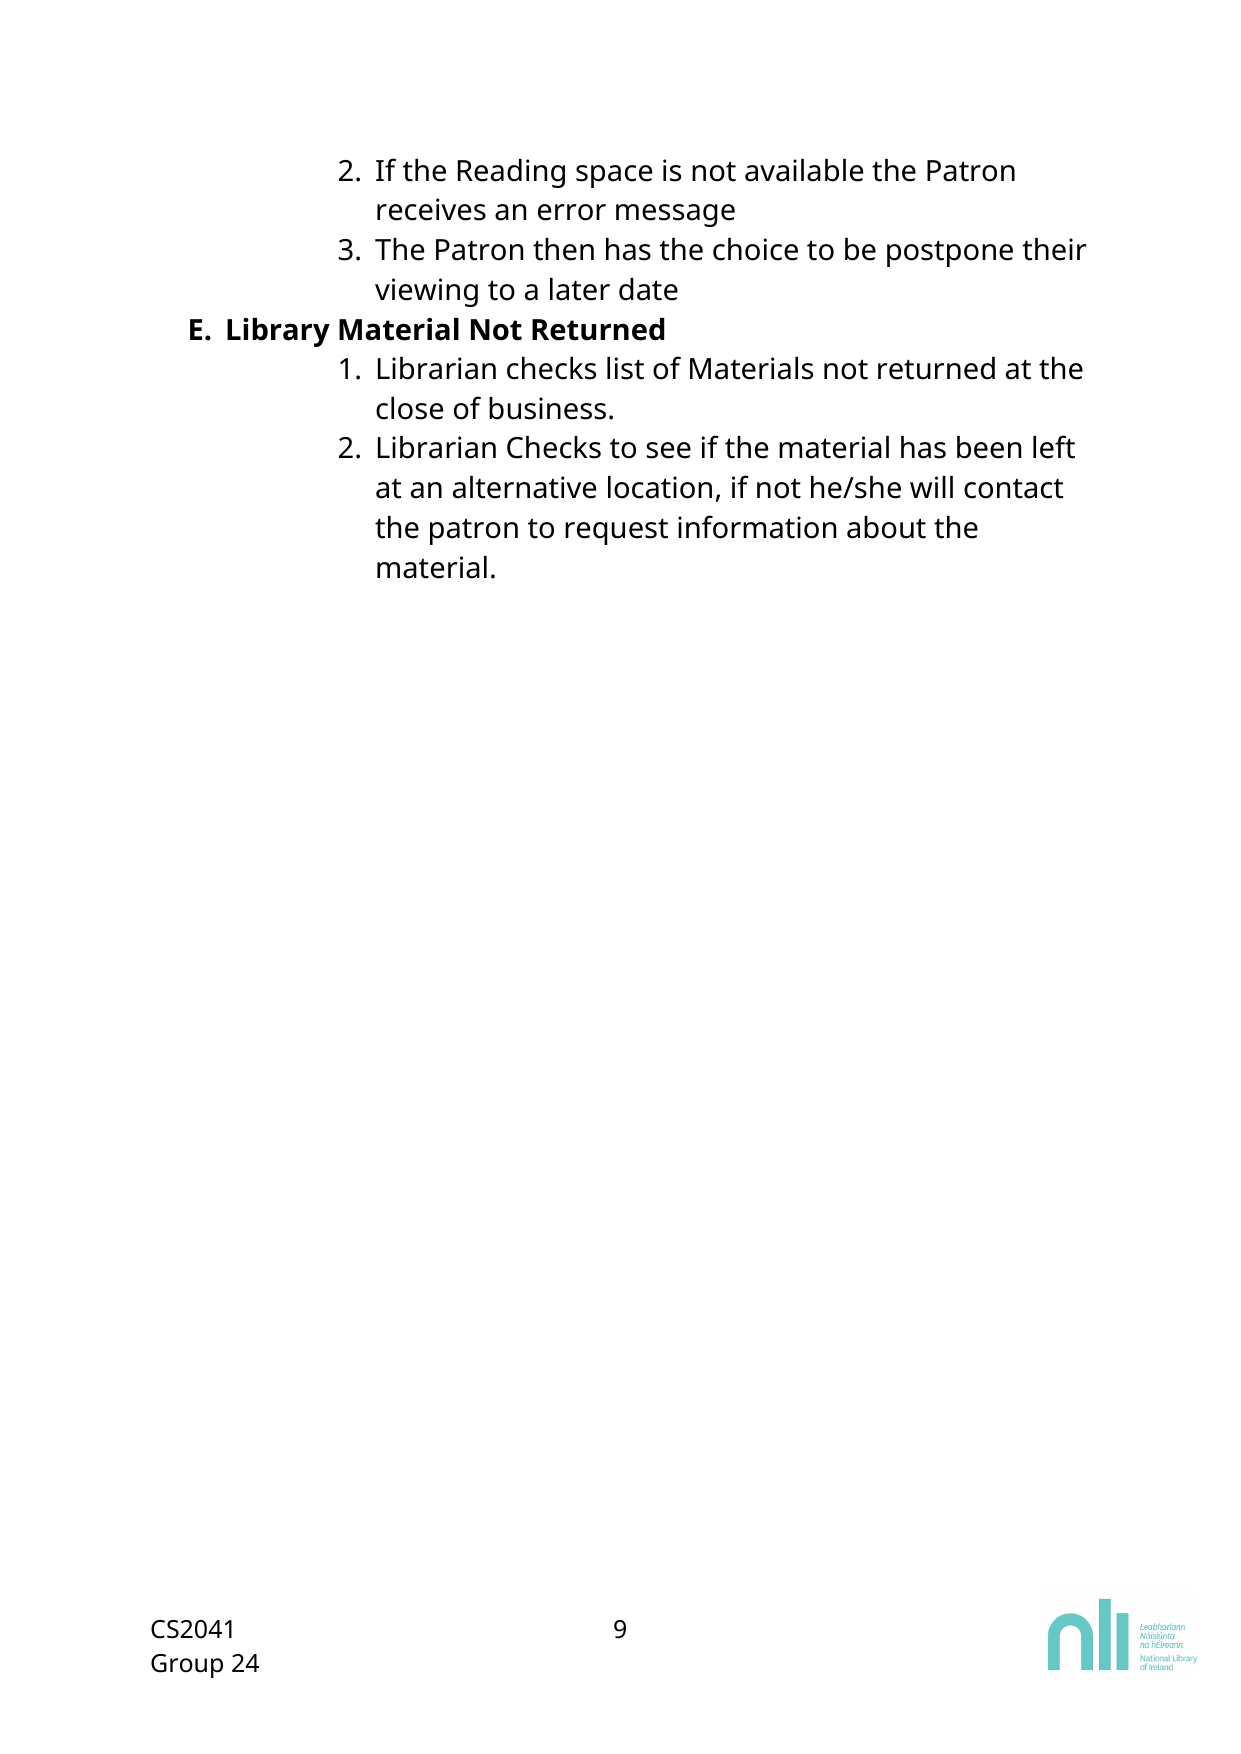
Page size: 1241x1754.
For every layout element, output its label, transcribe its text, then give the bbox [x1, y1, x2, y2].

list If the Reading space is not available the Patron receives an error message [337, 150, 1090, 229]
list Librarian Checks to see if the material has been left at an alternative location, if not he/she will contact the patron to request information about the material. [337, 428, 1090, 587]
list Librarian checks list of Materials not returned at the close of business. [337, 348, 1090, 428]
picture [1039, 1586, 1198, 1678]
list Library Material Not Returned [187, 309, 1090, 348]
list The Patron then has the choice to be postpone their viewing to a later date [337, 229, 1090, 309]
